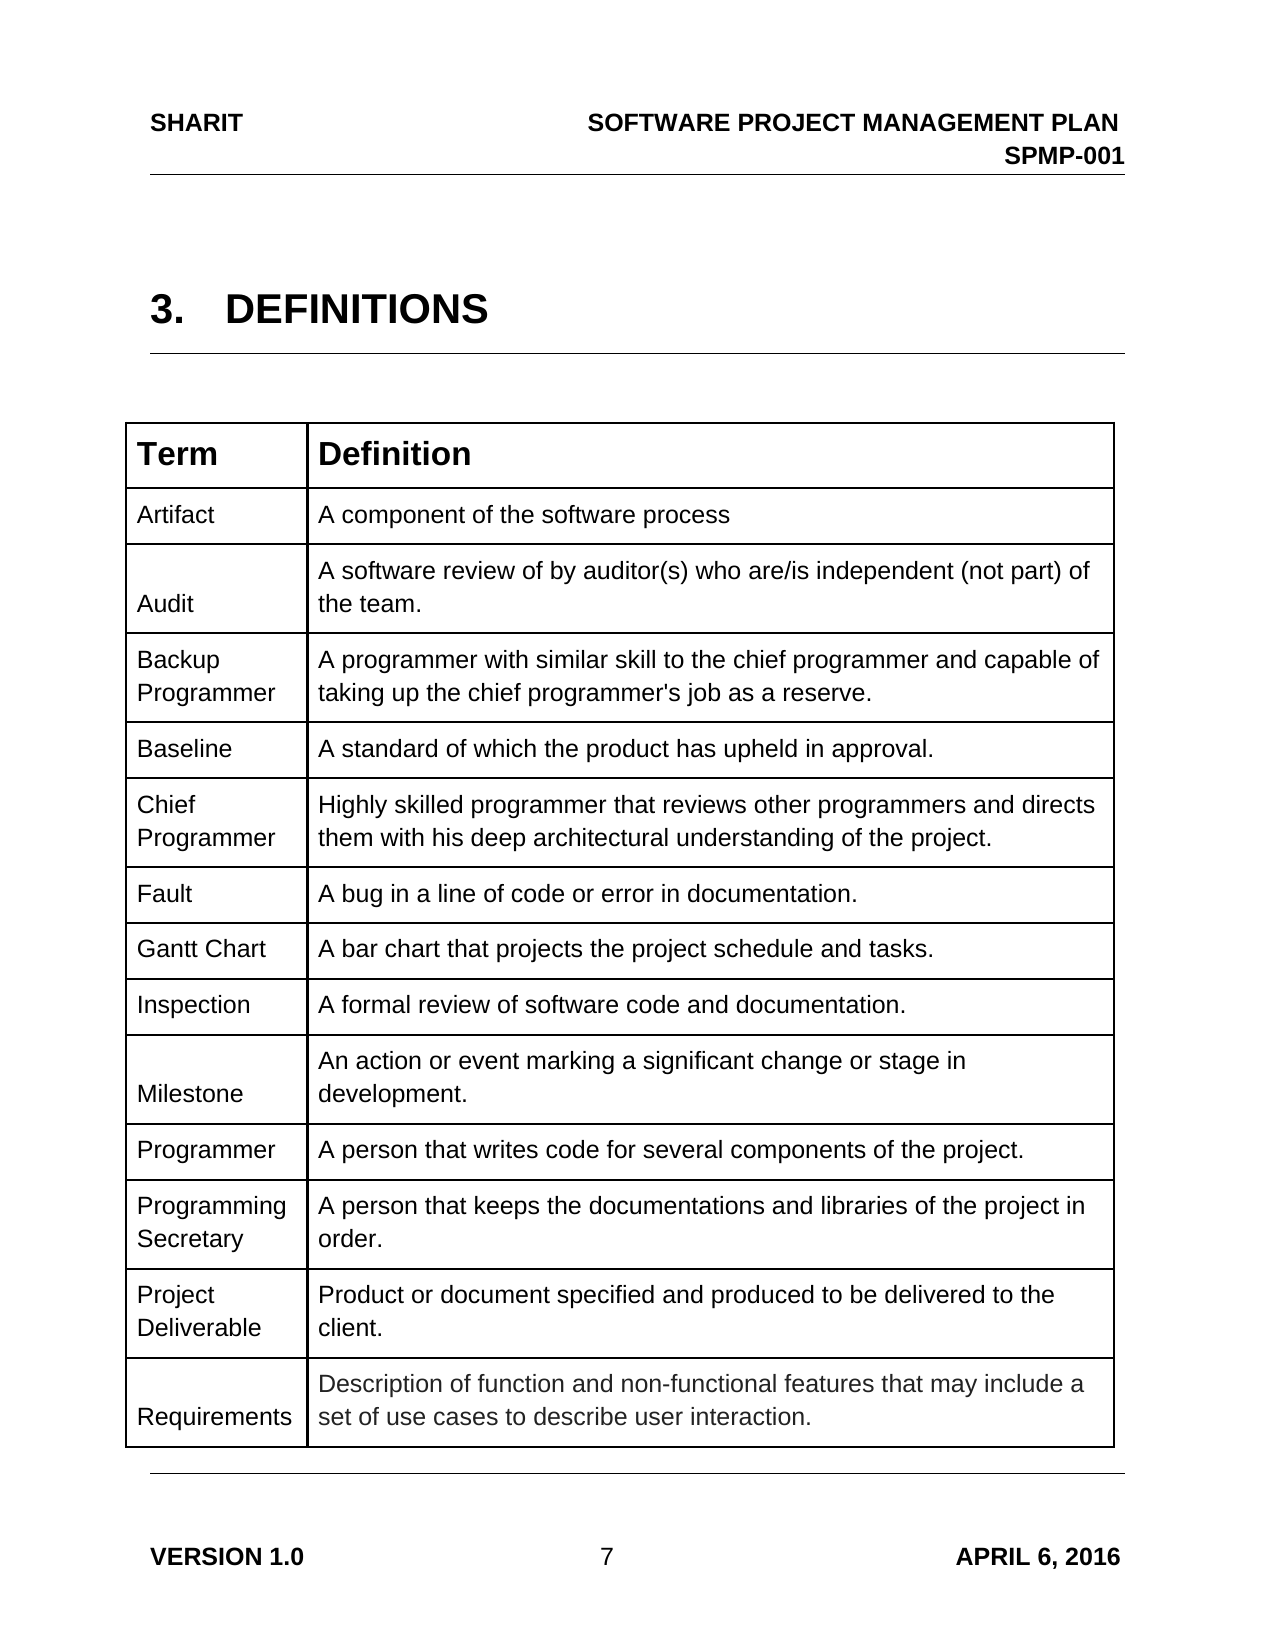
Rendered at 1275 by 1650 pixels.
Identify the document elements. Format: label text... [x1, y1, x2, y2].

table_cell Description of function and non-functional features that may include a set of use cases to describe user interaction. [309, 1359, 1113, 1446]
table_header Term [127, 424, 306, 487]
table_cell Programming Secretary [127, 1181, 306, 1268]
table_cell Artifact [127, 489, 306, 543]
table_cell Fault [127, 868, 306, 922]
table_cell A bug in a line of code or error in documentation. [309, 868, 1113, 922]
table_cell Gantt Chart [127, 924, 306, 978]
table_cell An action or event marking a significant change or stage in development. [309, 1036, 1113, 1123]
table_cell Chief Programmer [127, 779, 306, 866]
table_cell A person that keeps the documentations and libraries of the project in order. [309, 1181, 1113, 1268]
table_cell A component of the software process [309, 489, 1113, 543]
table_cell A bar chart that projects the project schedule and tasks. [309, 924, 1113, 978]
table_cell A person that writes code for several components of the project. [309, 1125, 1113, 1179]
table_cell Backup Programmer [127, 634, 306, 721]
table_cell Project Deliverable [127, 1270, 306, 1357]
table_cell Inspection [127, 980, 306, 1034]
table_cell Audit [127, 545, 306, 632]
table_cell Baseline [127, 723, 306, 777]
table_cell Requirements [127, 1359, 306, 1446]
table_cell A standard of which the product has upheld in approval. [309, 723, 1113, 777]
table_cell Product or document specified and produced to be delivered to the client. [309, 1270, 1113, 1357]
table_cell A formal review of software code and documentation. [309, 980, 1113, 1034]
table_cell A software review of by auditor(s) who are/is independent (not part) of the team. [309, 545, 1113, 632]
table_header Definition [309, 424, 1113, 487]
table_cell A programmer with similar skill to the chief programmer and capable of taking up the chief programmer's job as a reserve. [309, 634, 1113, 721]
subtitle 3. DEFINITIONS [150, 285, 1125, 333]
table_cell Programmer [127, 1125, 306, 1179]
table_cell Highly skilled programmer that reviews other programmers and directs them with his deep architectural understanding of the project. [309, 779, 1113, 866]
table_cell Milestone [127, 1036, 306, 1123]
